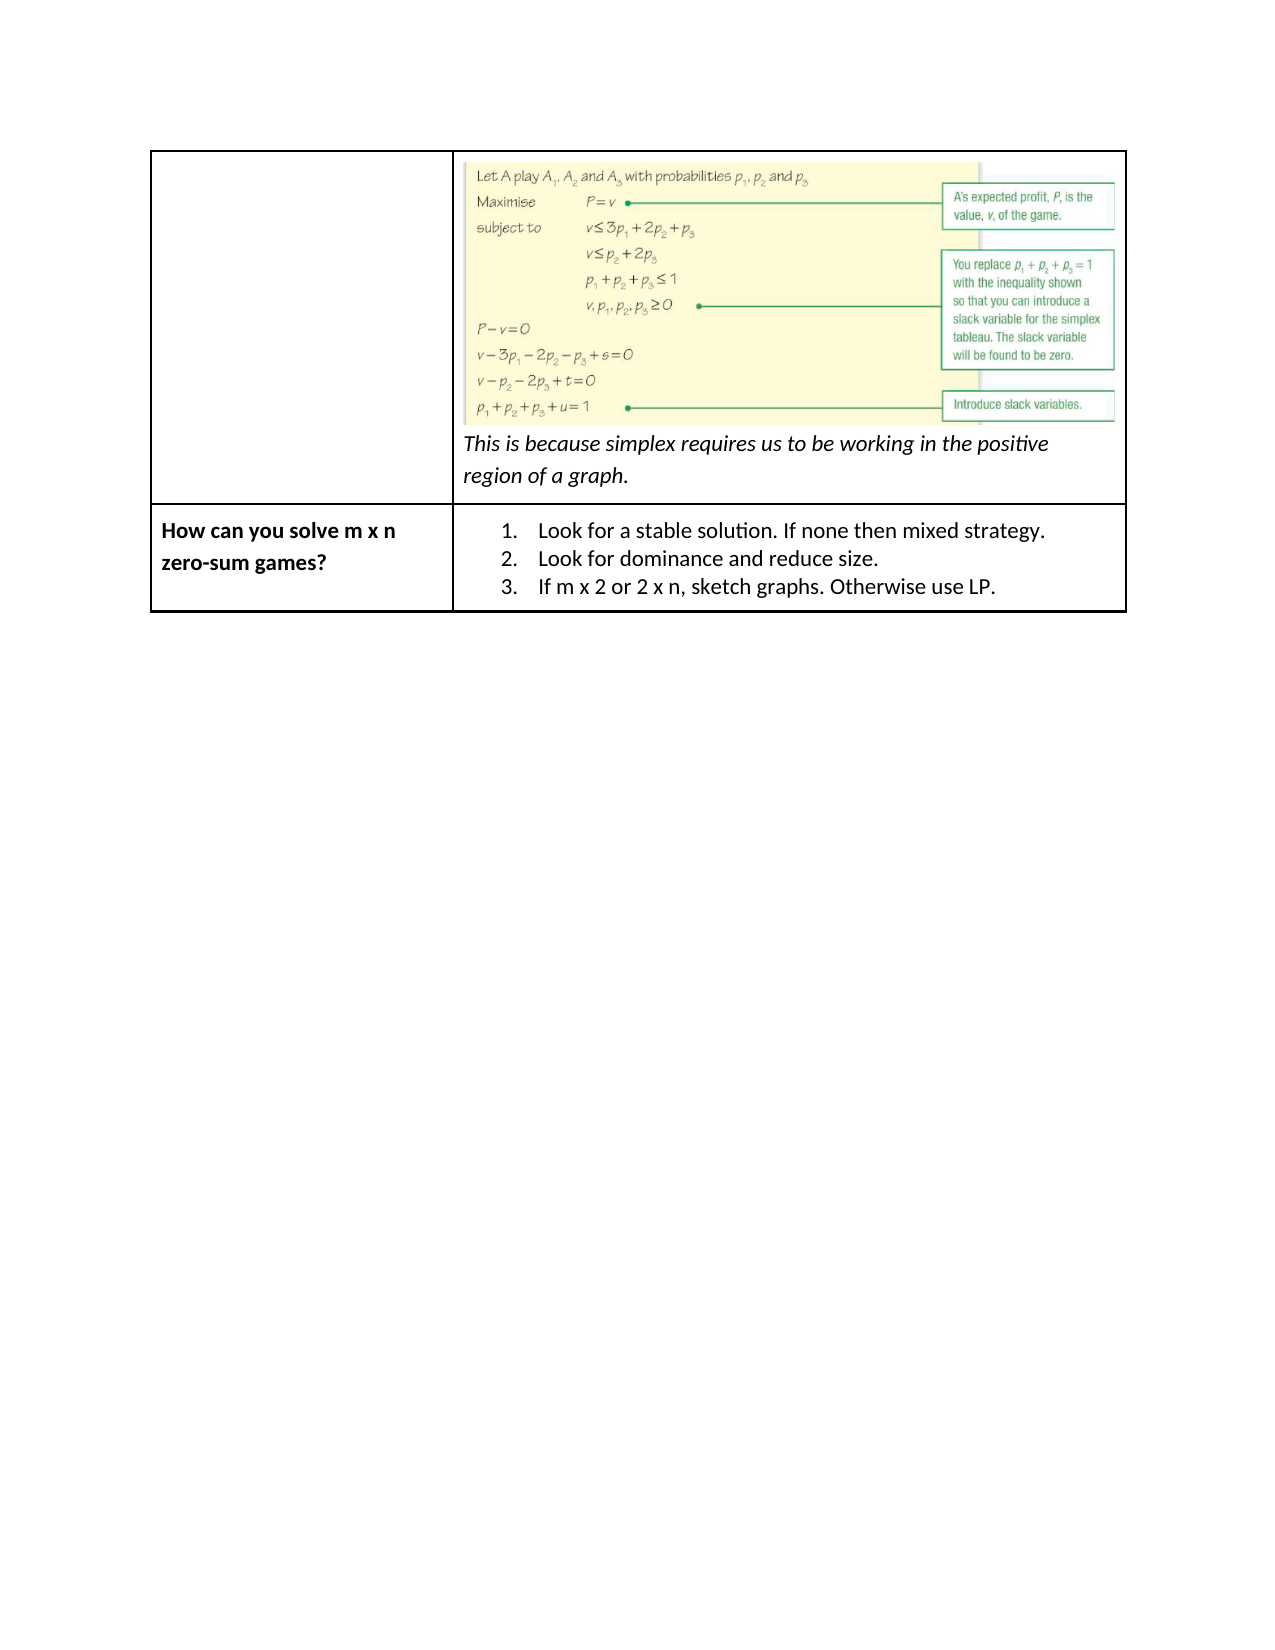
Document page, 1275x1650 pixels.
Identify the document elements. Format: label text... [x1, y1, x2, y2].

picture [463, 162, 1115, 425]
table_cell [152, 152, 452, 503]
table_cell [454, 152, 1125, 503]
table_cell Look for a stable solution. If none then mixed strategy. Look for dominance and reduce size. If m x 2 or 2 x n, sketch graphs. Otherwise use LP. [454, 505, 1125, 610]
table_cell How can you solve m x n zero-sum games? [152, 505, 452, 610]
